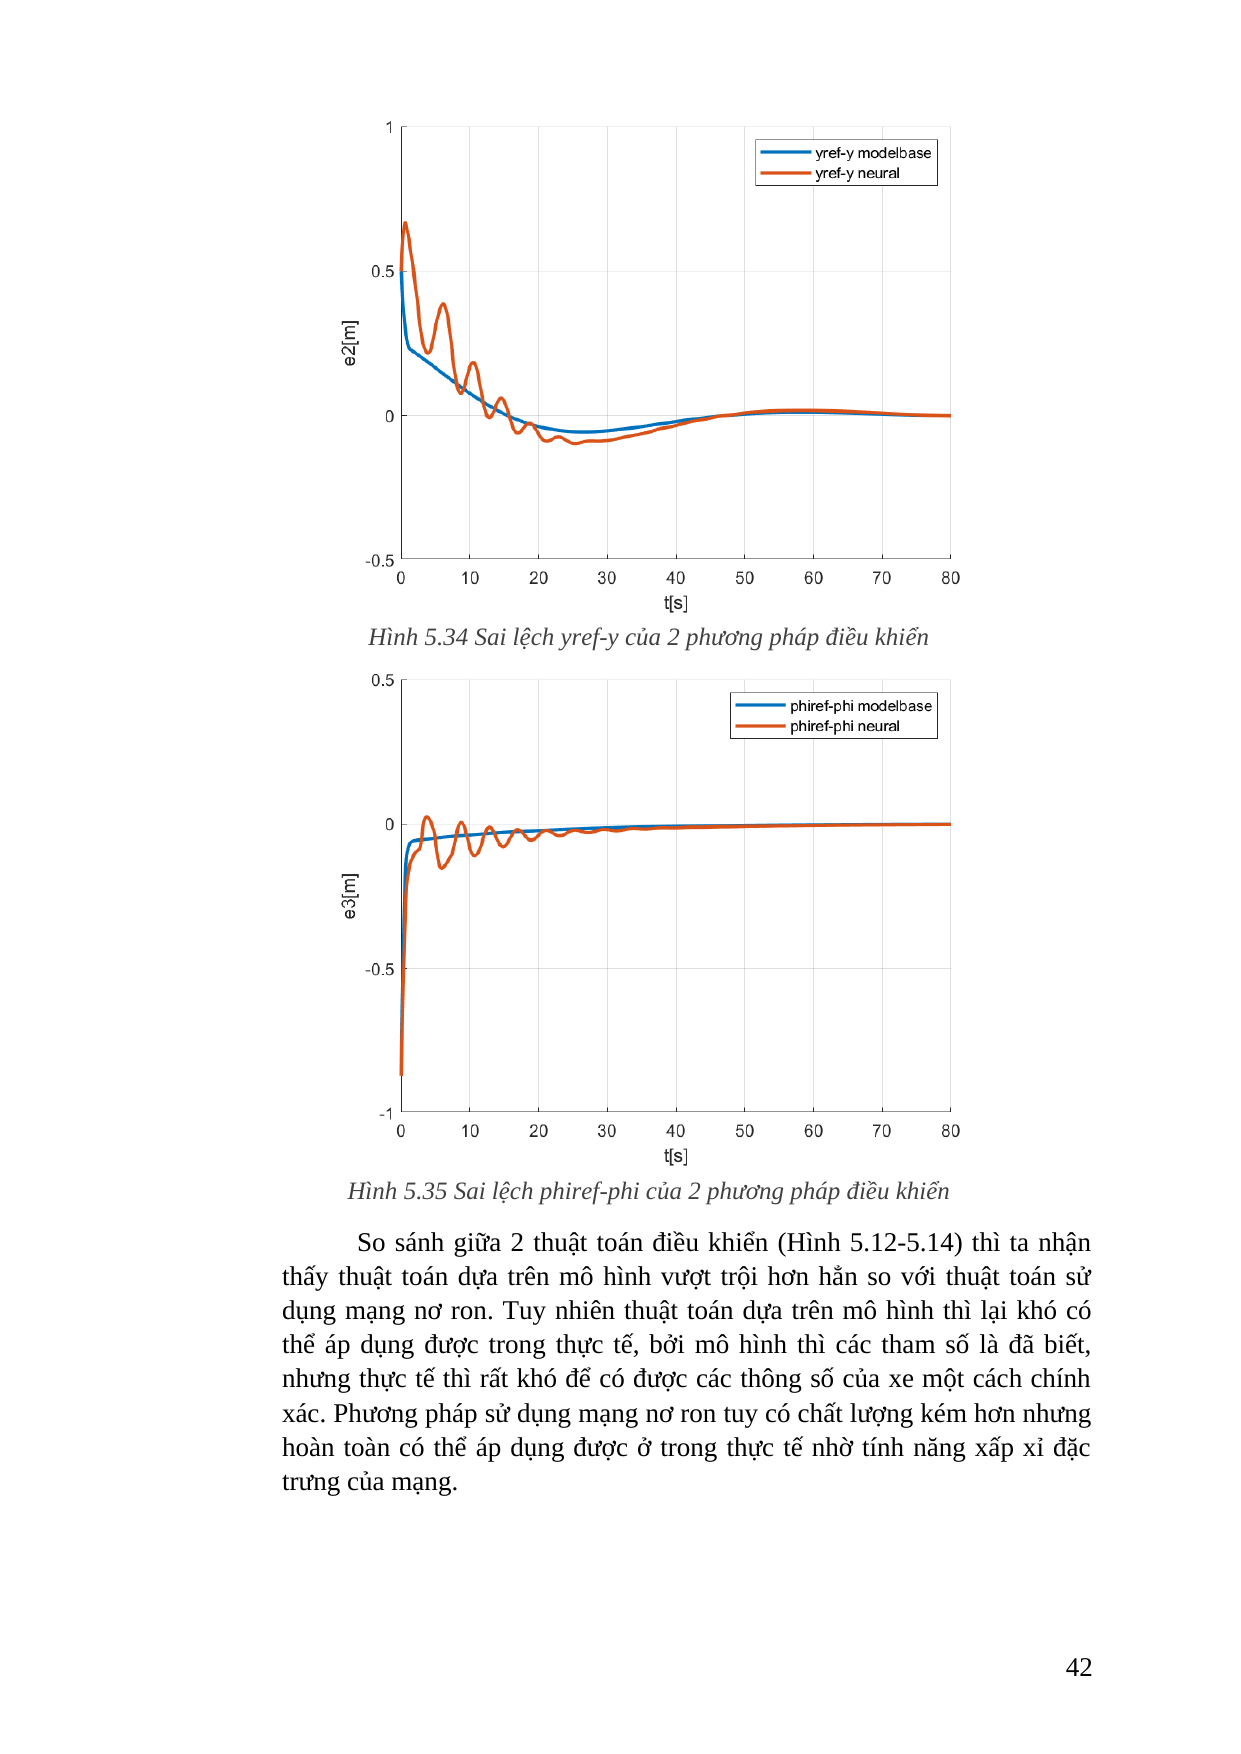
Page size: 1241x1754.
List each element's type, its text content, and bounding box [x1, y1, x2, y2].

picture [339, 672, 961, 1167]
text So sánh giữa 2 thuật toán điều khiển (Hình 5.12-5.14) thì ta nhận thấy thuật toán dựa trên mô hình vượt trội hơn hẳn so với thuật toán sử dụng mạng nơ ron. Tuy nhiên thuật toán dựa trên mô hình thì lại khó có thể áp dụng được trong thực tế, bởi mô hình thì các tham số là đã biết, nhưng thực tế thì rất khó để có được các thông số của xe một cách chính xác. Phương pháp sử dụng mạng nơ ron tuy có chất lượng kém hơn nhưng hoàn toàn có thể áp dụng được ở trong thực tế nhờ tính năng xấp xỉ đặc trưng của mạng. [282, 1226, 1092, 1496]
picture [339, 118, 961, 614]
